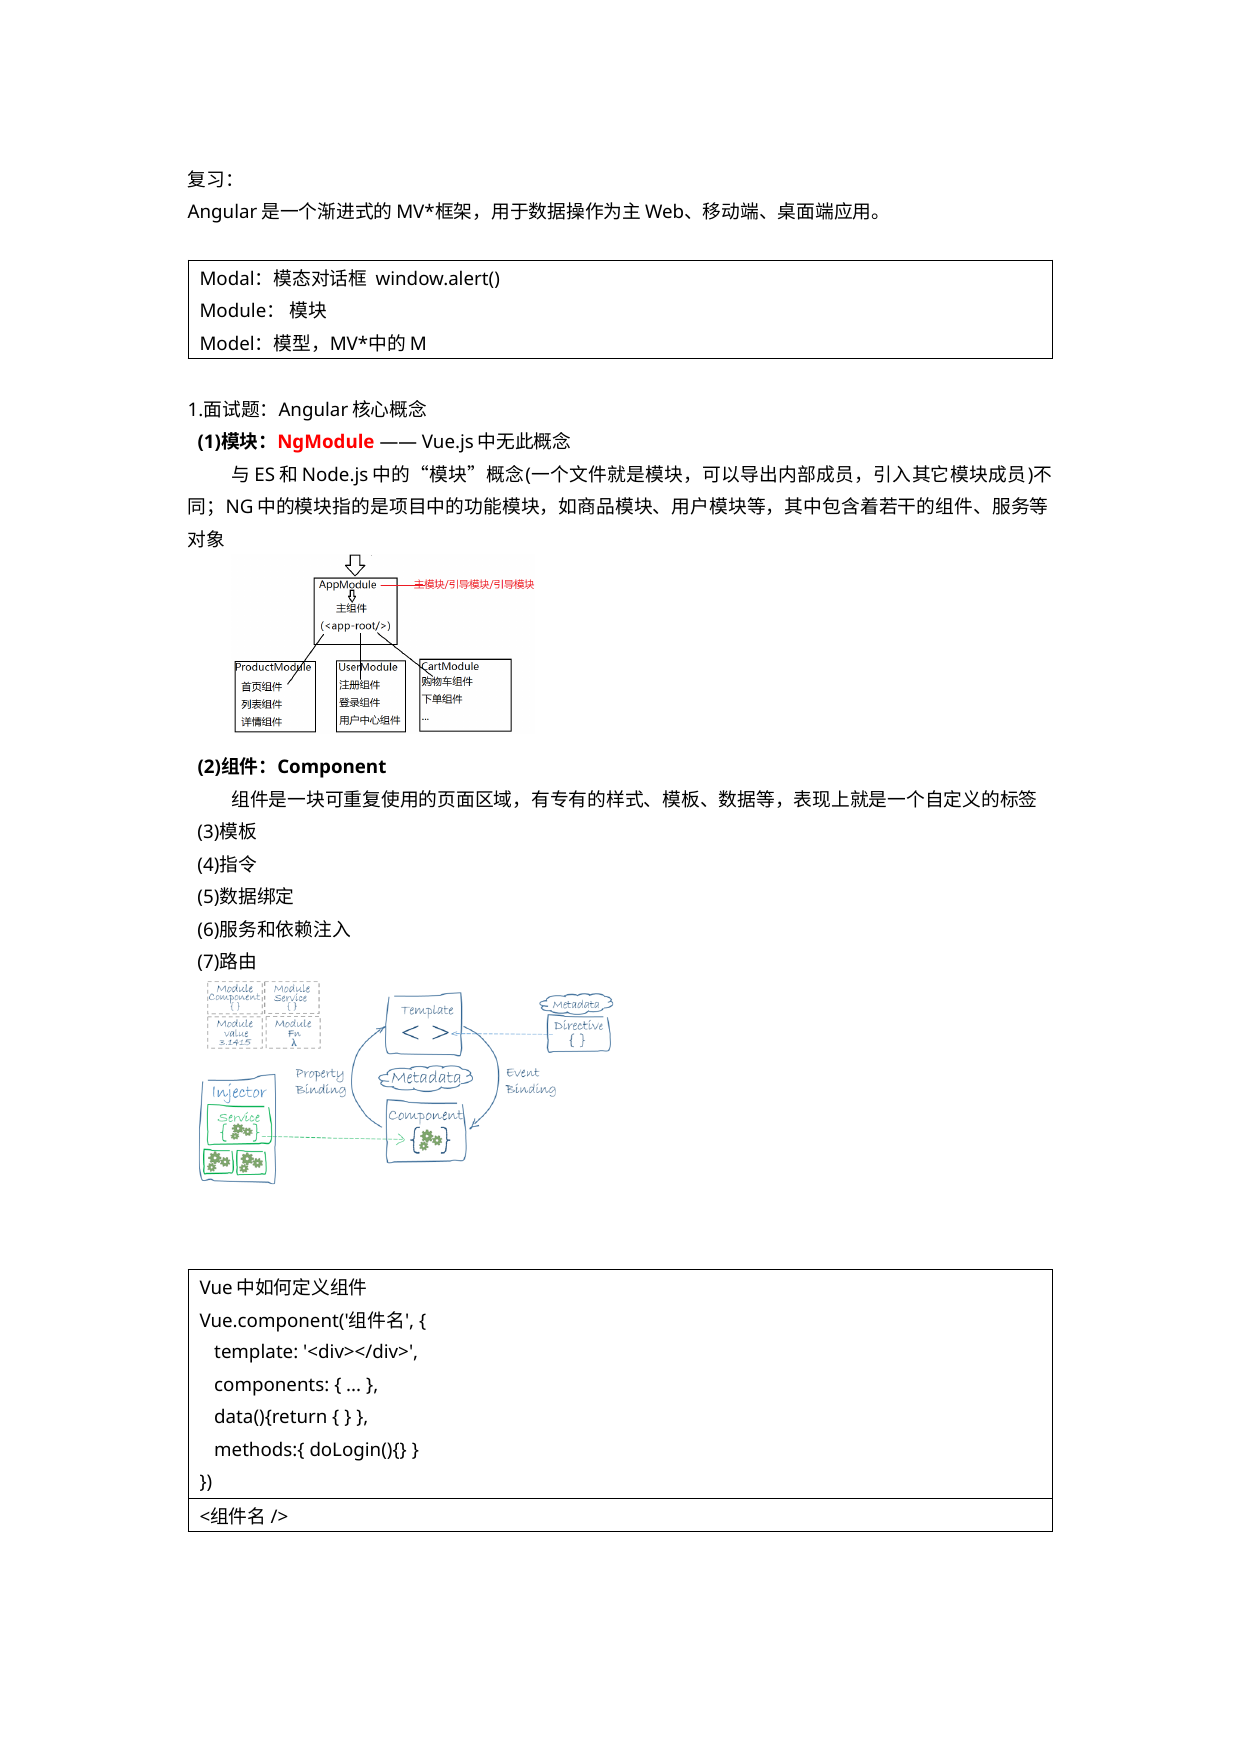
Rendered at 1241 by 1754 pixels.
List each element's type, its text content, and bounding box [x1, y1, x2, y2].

text Angular是一个渐进式的MV*框架，用于数据操作为主Web、移动端、桌面端应用。 [187, 194, 1053, 227]
text 1.面试题：Angular核心概念 [187, 392, 1053, 424]
table_header Vue中如何定义组件 Vue.component('组件名', { template: '<div></div>', components: { ... }, data(){return { } }, methods:{ doLogin(){} } }) [189, 1270, 1052, 1498]
text 组件是一块可重复使用的页面区域，有专有的样式、模板、数据等，表现上就是一个自定义的标签 [187, 782, 1053, 814]
text 与ES和Node.js中的“模块”概念(一个文件就是模块，可以导出内部成员，引入其它模块成员)不同；NG中的模块指的是项目中的功能模块，如商品模块、用户模块等，其中包含着若干的组件、服务等对象 [187, 457, 1053, 554]
text (6)服务和依赖注入 [187, 912, 1053, 944]
text (2)组件：Component [187, 749, 1053, 782]
text 复习： [187, 162, 1053, 194]
text (4)指令 [187, 847, 1053, 879]
text (3)模板 [187, 814, 1053, 847]
text (5)数据绑定 [187, 879, 1053, 912]
text (1)模块：NgModule —— Vue.js中无此概念 [187, 424, 1053, 457]
table_cell <组件名 /> [189, 1499, 1052, 1531]
table_header Modal：模态对话框 window.alert() Module： 模块 Model：模型，MV*中的M [189, 261, 1052, 358]
text (7)路由 [187, 944, 1053, 977]
picture [197, 976, 615, 1189]
picture [231, 554, 536, 734]
